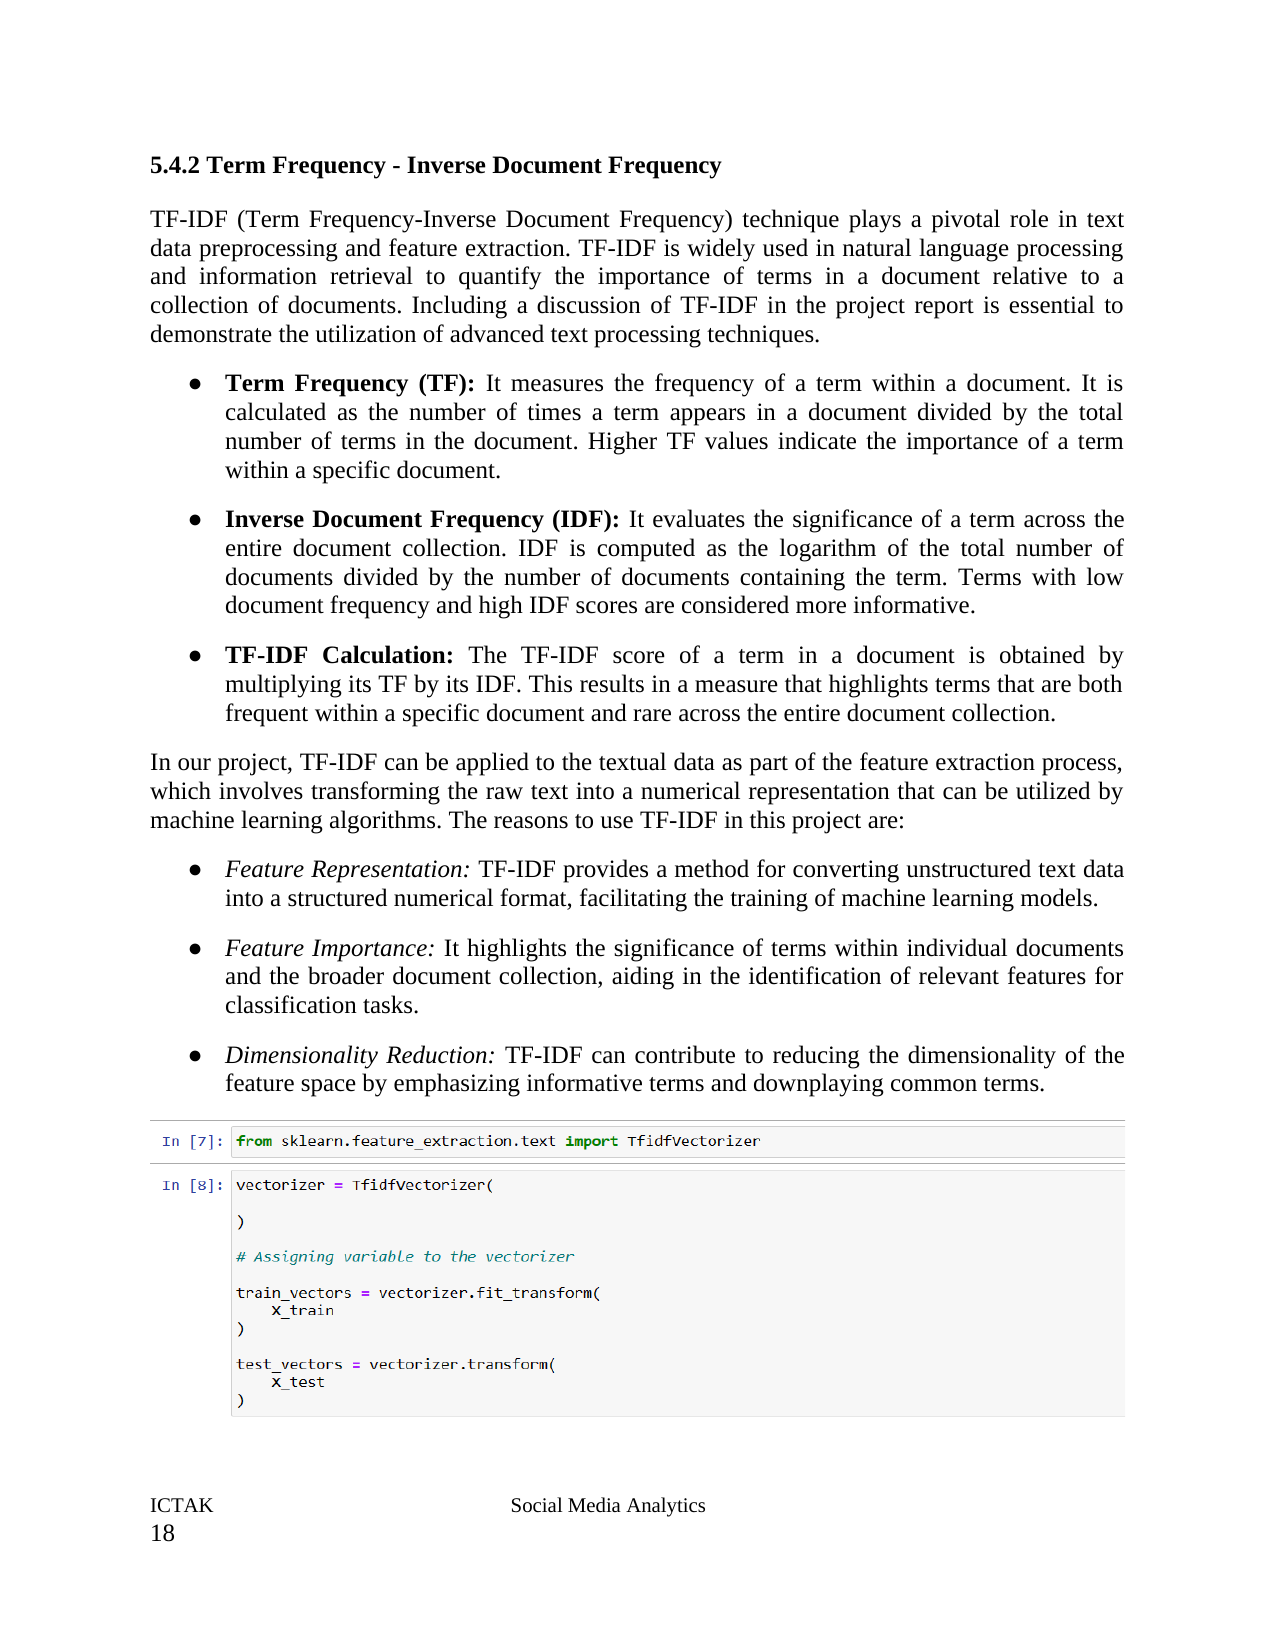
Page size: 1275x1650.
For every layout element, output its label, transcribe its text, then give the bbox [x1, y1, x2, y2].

list Inverse Document Frequency (IDF): It evaluates the significance of a term across the entire document collection. IDF is computed as the logarithm of the total number of documents divided by the number of documents containing the term. Terms with low document frequency and high IDF scores are considered more informative. [187, 504, 1125, 619]
list Term Frequency (TF): It measures the frequency of a term within a document. It is calculated as the number of times a term appears in a document divided by the total number of terms in the document. Higher TF values indicate the importance of a term within a specific document. [187, 368, 1125, 483]
list TF-IDF Calculation: The TF-IDF score of a term in a document is obtained by multiplying its TF by its IDF. This results in a measure that highlights terms that are both frequent within a specific document and rare across the entire document collection. [187, 640, 1125, 726]
text In our project, TF-IDF can be applied to the textual data as part of the feature extraction process, which involves transforming the raw text into a numerical representation that can be utilized by machine learning algorithms. The reasons to use TF-IDF in this project are: [150, 747, 1125, 833]
subtitle 5.4.2 Term Frequency - Inverse Document Frequency [150, 150, 1125, 179]
picture [150, 1118, 1125, 1427]
list Feature Importance: It highlights the significance of terms within individual documents and the broader document collection, aiding in the identification of relevant features for classification tasks. [187, 933, 1125, 1019]
text TF-IDF (Term Frequency-Inverse Document Frequency) technique plays a pivotal role in text data preprocessing and feature extraction. TF-IDF is widely used in natural language processing and information retrieval to quantify the importance of terms in a document relative to a collection of documents. Including a discussion of TF-IDF in the project report is essential to demonstrate the utilization of advanced text processing techniques. [150, 204, 1125, 348]
list Dimensionality Reduction: TF-IDF can contribute to reducing the dimensionality of the feature space by emphasizing informative terms and downplaying common terms. [187, 1040, 1125, 1097]
list Feature Representation: TF-IDF provides a method for converting unstructured text data into a structured numerical format, facilitating the training of machine learning models. [187, 854, 1125, 912]
